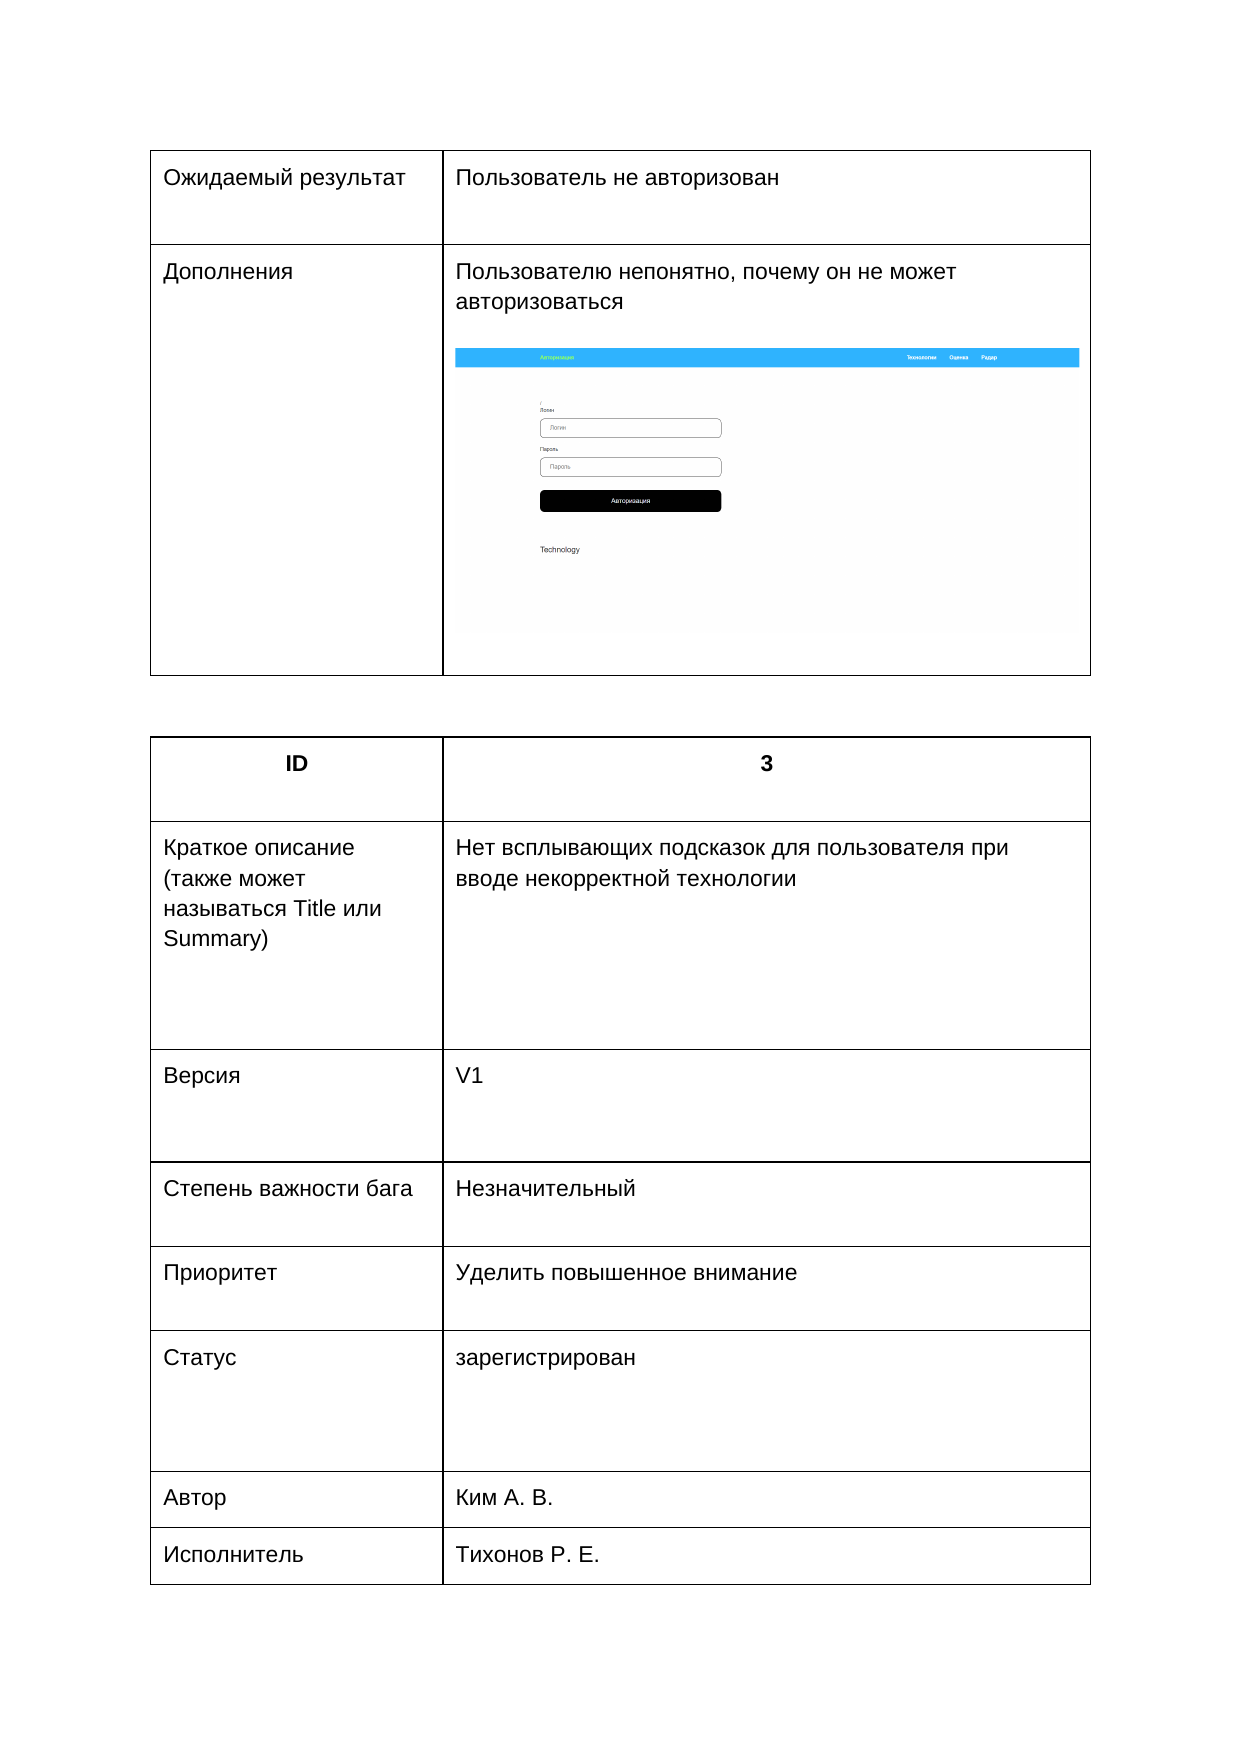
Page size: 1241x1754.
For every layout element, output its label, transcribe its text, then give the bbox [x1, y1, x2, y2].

table_cell Пользователю непонятно, почему он не может авторизоваться [444, 245, 1090, 674]
table_header ID [151, 738, 442, 821]
picture [455, 348, 1080, 633]
table_cell Статус [151, 1331, 442, 1471]
table_cell Дополнения [151, 245, 442, 674]
table_cell Нет всплывающих подсказок для пользователя при вводе некорректной технологии [444, 822, 1090, 1049]
table_header 3 [444, 738, 1090, 821]
table_cell Тихонов Р. Е. [444, 1528, 1090, 1583]
table_cell Автор [151, 1472, 442, 1527]
table_cell Незначительный [444, 1163, 1090, 1246]
table_cell V1 [444, 1050, 1090, 1161]
table_cell Ожидаемый результат [151, 151, 442, 244]
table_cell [444, 151, 1090, 244]
table_cell Степень важности бага [151, 1163, 442, 1246]
table_cell зарегистрирован [444, 1331, 1090, 1471]
table_cell Приоритет [151, 1247, 442, 1330]
table_cell Исполнитель [151, 1528, 442, 1583]
table_cell Уделить повышенное внимание [444, 1247, 1090, 1330]
table_cell Ким А. В. [444, 1472, 1090, 1527]
table_cell Версия [151, 1050, 442, 1161]
table_cell Краткое описание (также может называться Title или Summary) [151, 822, 442, 1049]
